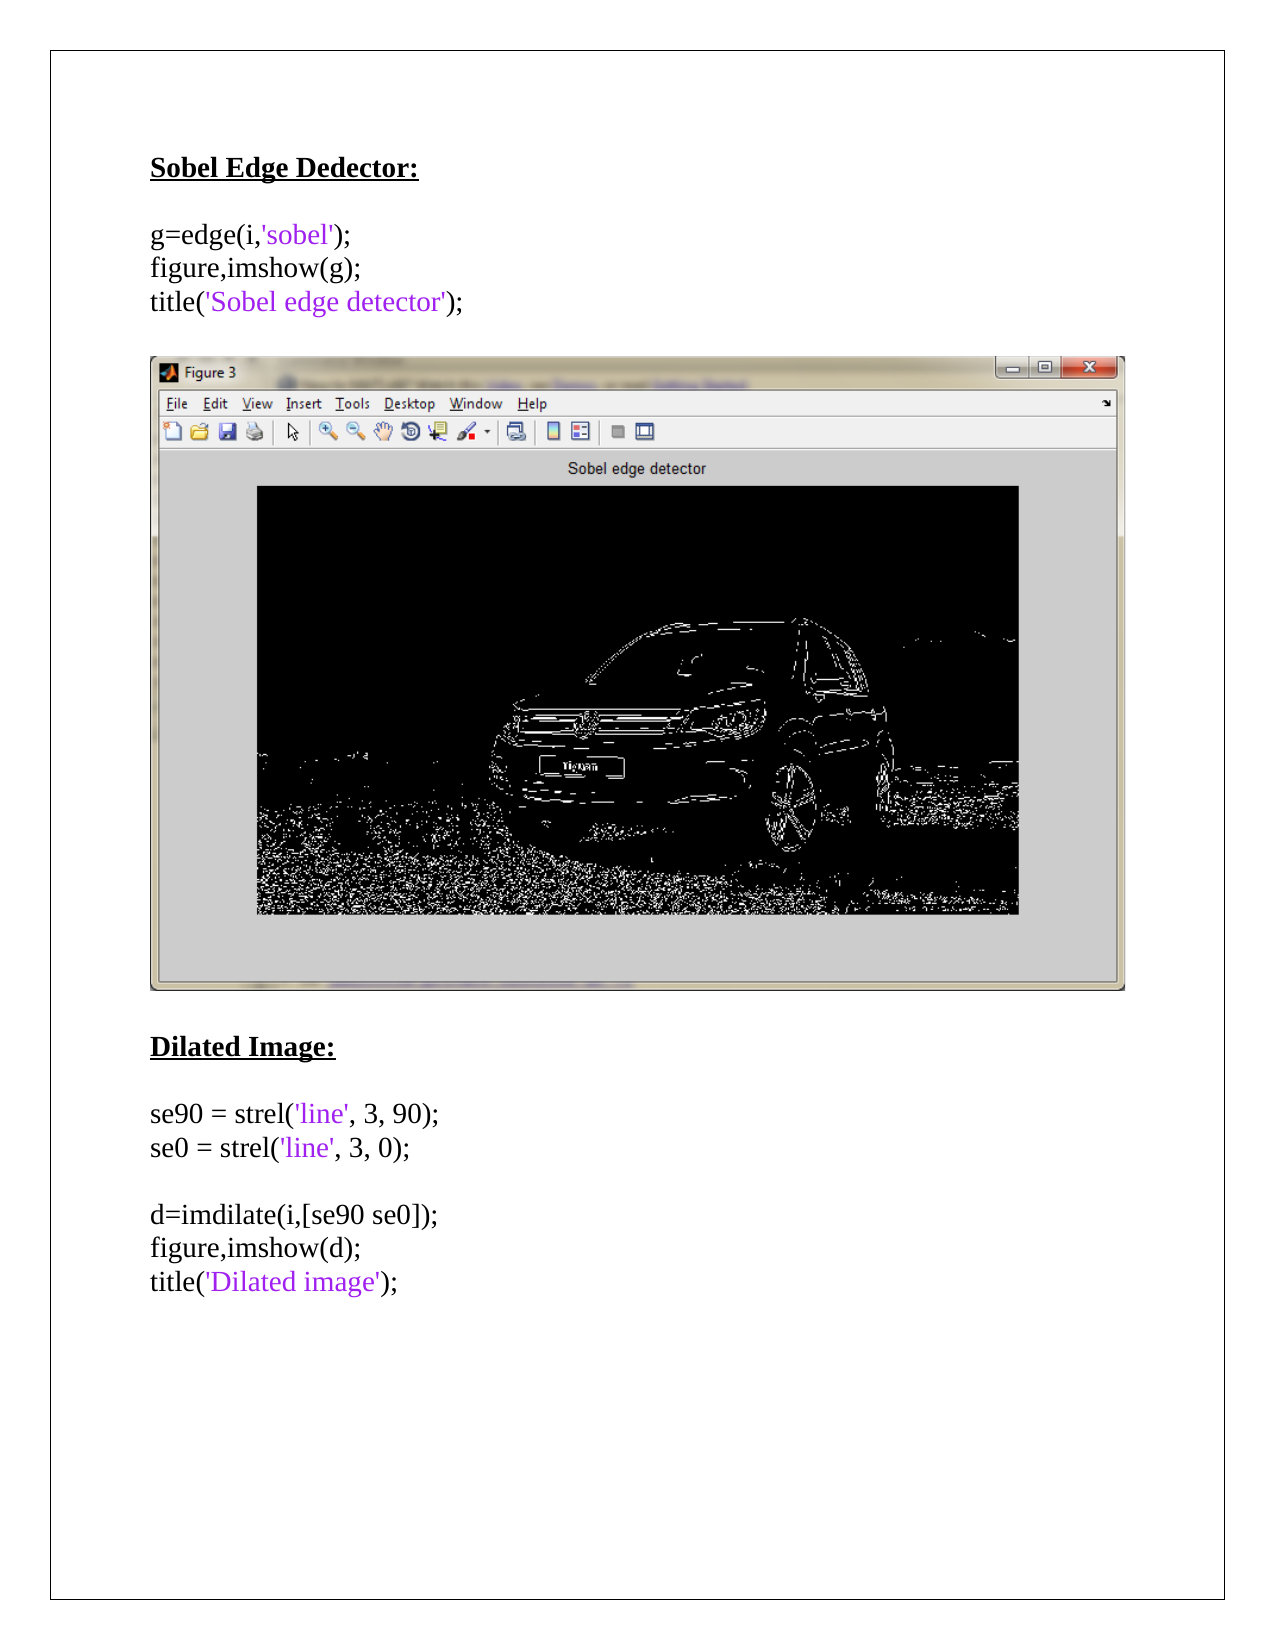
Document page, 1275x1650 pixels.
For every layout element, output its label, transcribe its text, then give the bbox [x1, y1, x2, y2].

text g=edge(i,'sobel'); [150, 217, 1125, 251]
text title('Sobel edge detector'); [150, 284, 1125, 318]
text Sobel Edge Dedector: [150, 150, 1125, 183]
text se0 = strel('line', 3, 0); [150, 1130, 1125, 1163]
text figure,imshow(g); [150, 251, 1125, 284]
text figure,imshow(d); [150, 1231, 1125, 1264]
picture [150, 356, 1125, 991]
text title('Dilated image'); [150, 1264, 1125, 1298]
text Dilated Image: [150, 1029, 1125, 1063]
text se90 = strel('line', 3, 90); [150, 1096, 1125, 1130]
text d=imdilate(i,[se90 se0]); [150, 1197, 1125, 1231]
